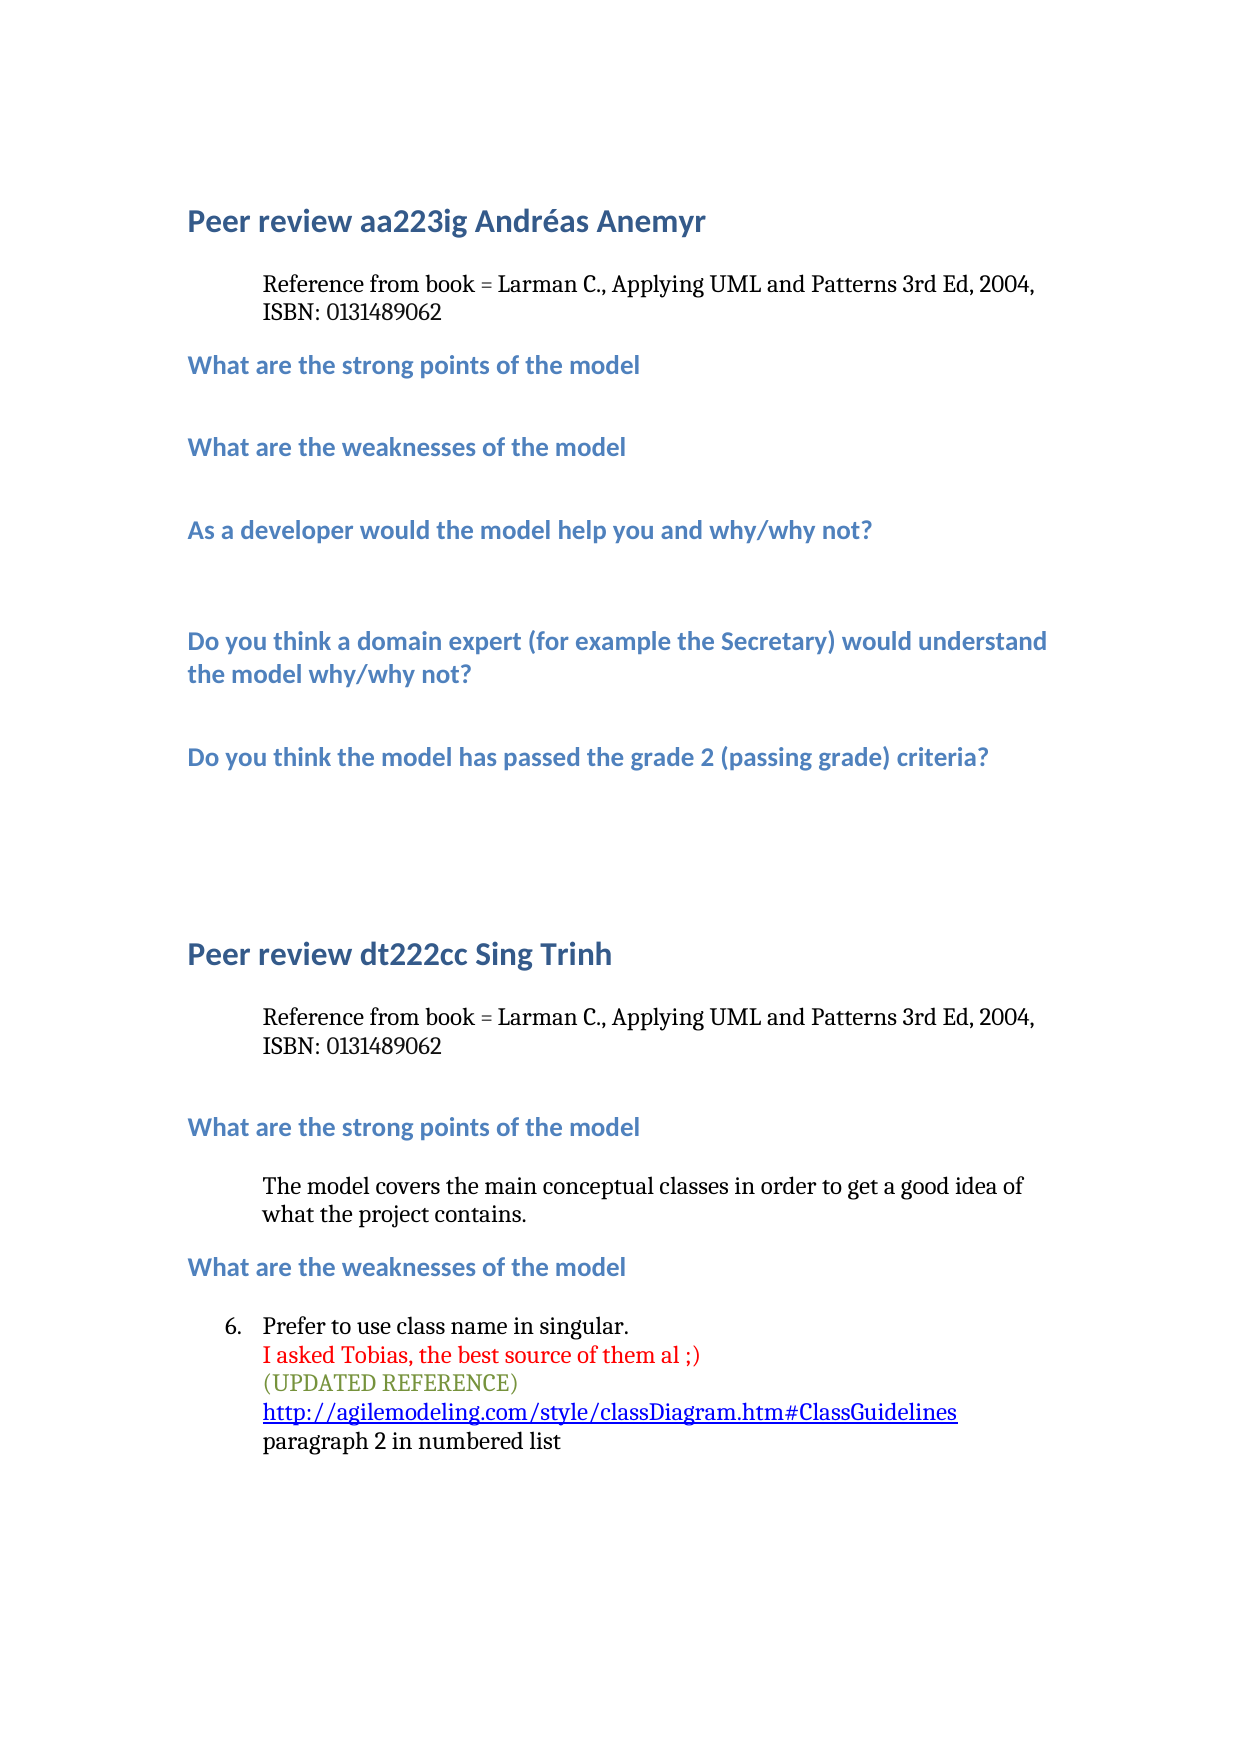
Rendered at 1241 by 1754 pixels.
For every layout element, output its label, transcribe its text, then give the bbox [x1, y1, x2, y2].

subtitle Peer review dt222cc Sing Trinh [187, 933, 1053, 974]
subtitle What are the weaknesses of the model [187, 1250, 1053, 1283]
list http://agilemodeling.com/style/classDiagram.htm#ClassGuidelines [262, 1398, 1053, 1427]
list Prefer to use class name in singular. [225, 1312, 1053, 1341]
subtitle What are the strong points of the model [187, 348, 1053, 381]
subtitle What are the weaknesses of the model [187, 430, 1053, 463]
subtitle Peer review aa223ig Andréas Anemyr [187, 200, 1053, 241]
list I asked Tobias, the best source of them al ;) [262, 1341, 1053, 1369]
subtitle What are the strong points of the model [187, 1110, 1053, 1143]
list paragraph 2 in numbered list [262, 1427, 1053, 1456]
subtitle Do you think a domain expert (for example the Secretary) would understand the model why/why not? [187, 624, 1053, 690]
text Reference from book = Larman C., Applying UML and Patterns 3rd Ed, 2004, ISBN: 0131489062 [262, 269, 1053, 327]
subtitle As a developer would the model help you and why/why not? [187, 513, 1053, 546]
subtitle Do you think the model has passed the grade 2 (passing grade) criteria? [187, 740, 1053, 773]
text The model covers the main conceptual classes in order to get a good idea of what the project contains. [262, 1172, 1053, 1229]
list (UPDATED REFERENCE) [262, 1369, 1053, 1398]
text Reference from book = Larman C., Applying UML and Patterns 3rd Ed, 2004, ISBN: 0131489062 [262, 1003, 1053, 1060]
